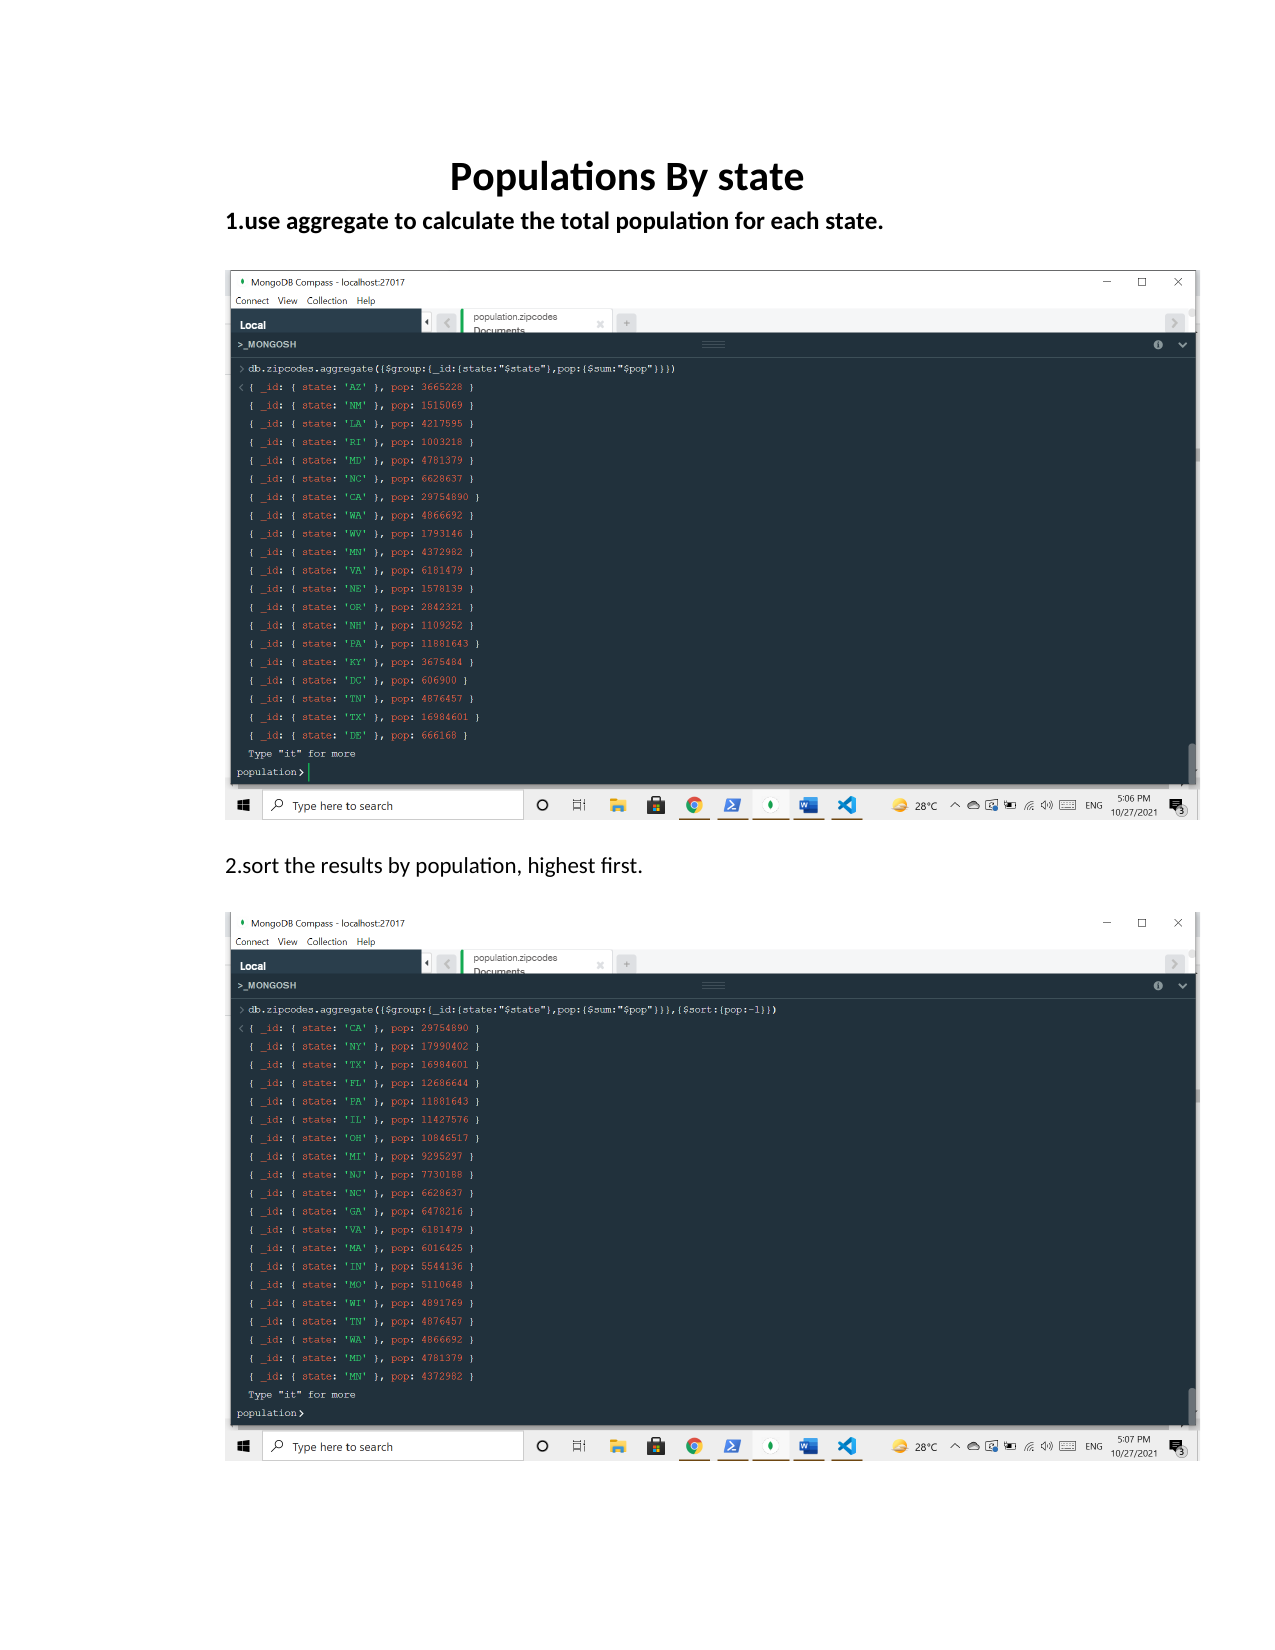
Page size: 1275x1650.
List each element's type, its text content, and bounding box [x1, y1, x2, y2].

list 1.use aggregate to calculate the total population for each state. [225, 205, 1125, 235]
picture [225, 912, 1200, 1461]
picture [225, 270, 1200, 820]
list 2.sort the results by population, highest first. [225, 852, 1125, 879]
list Populations By state [375, 150, 1125, 201]
